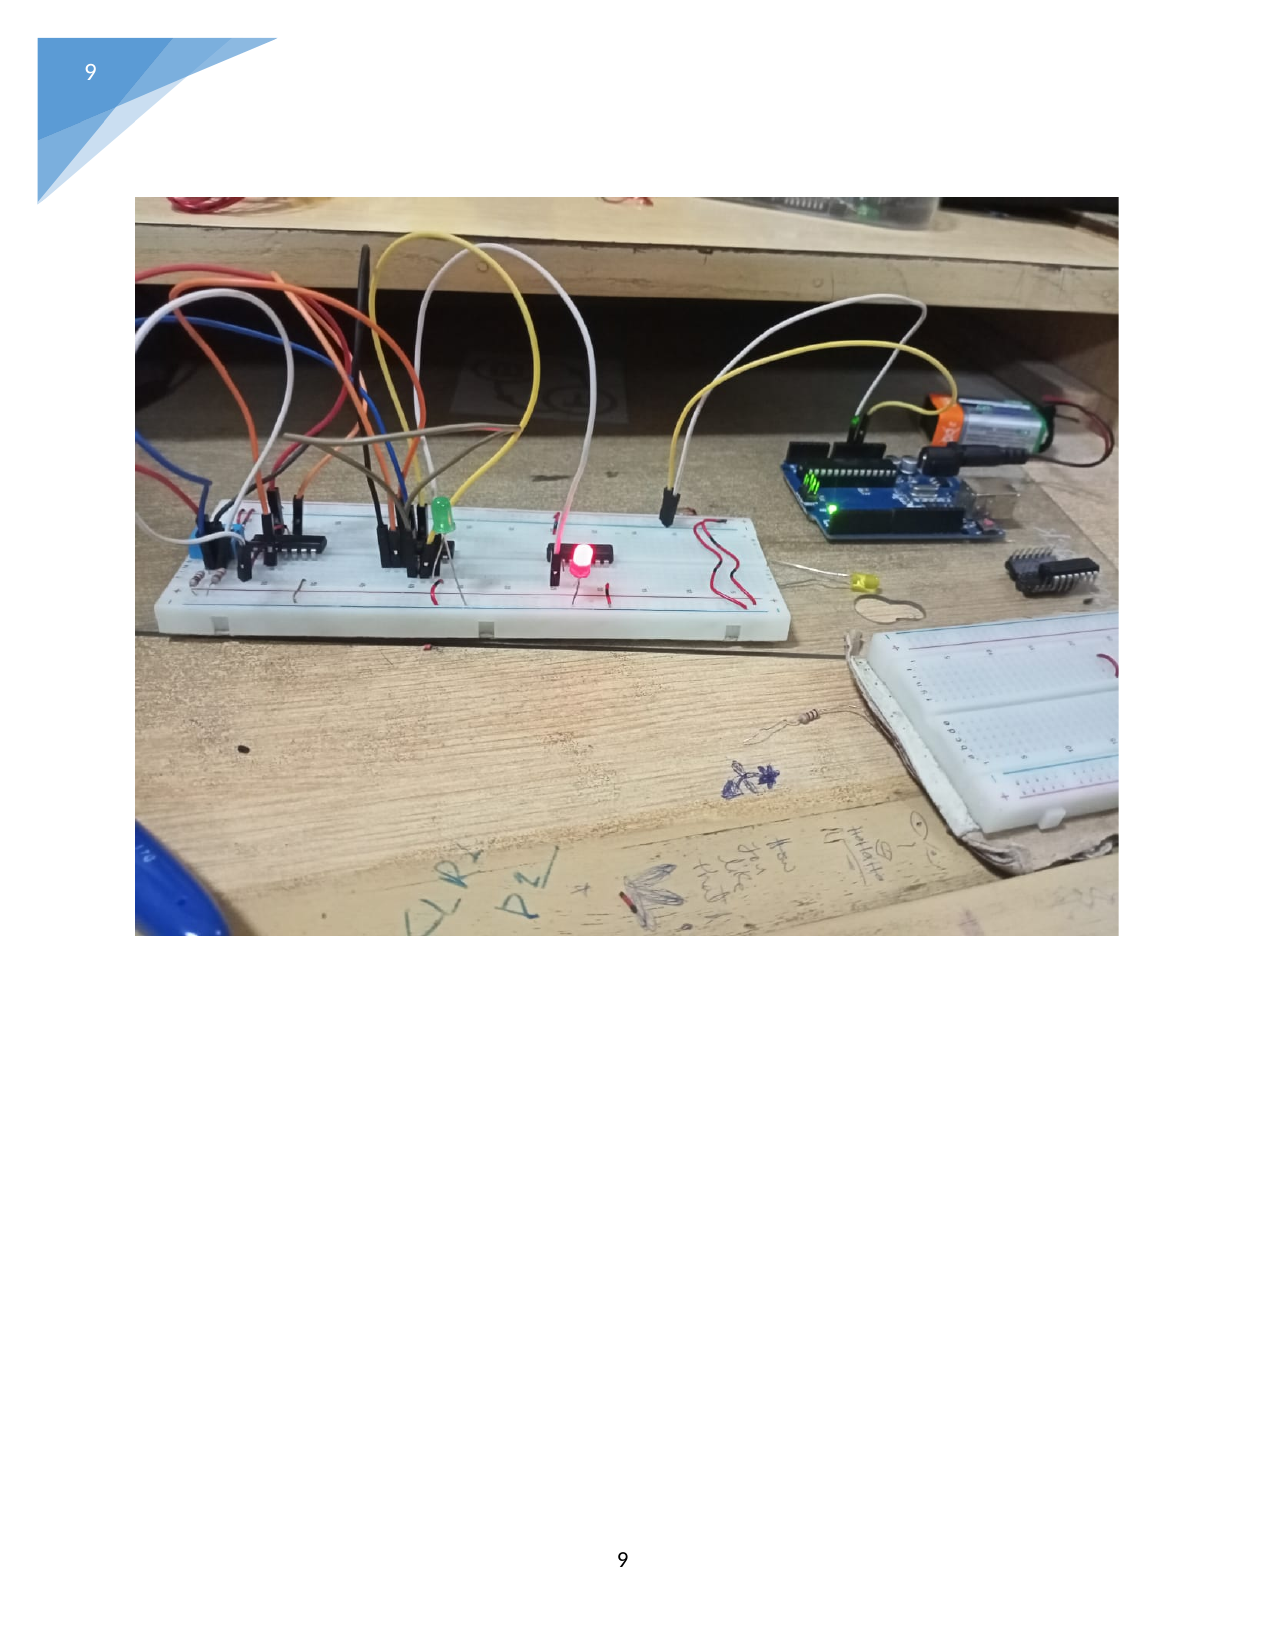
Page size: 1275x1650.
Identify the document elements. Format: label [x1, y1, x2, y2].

picture [37, 37, 1119, 936]
